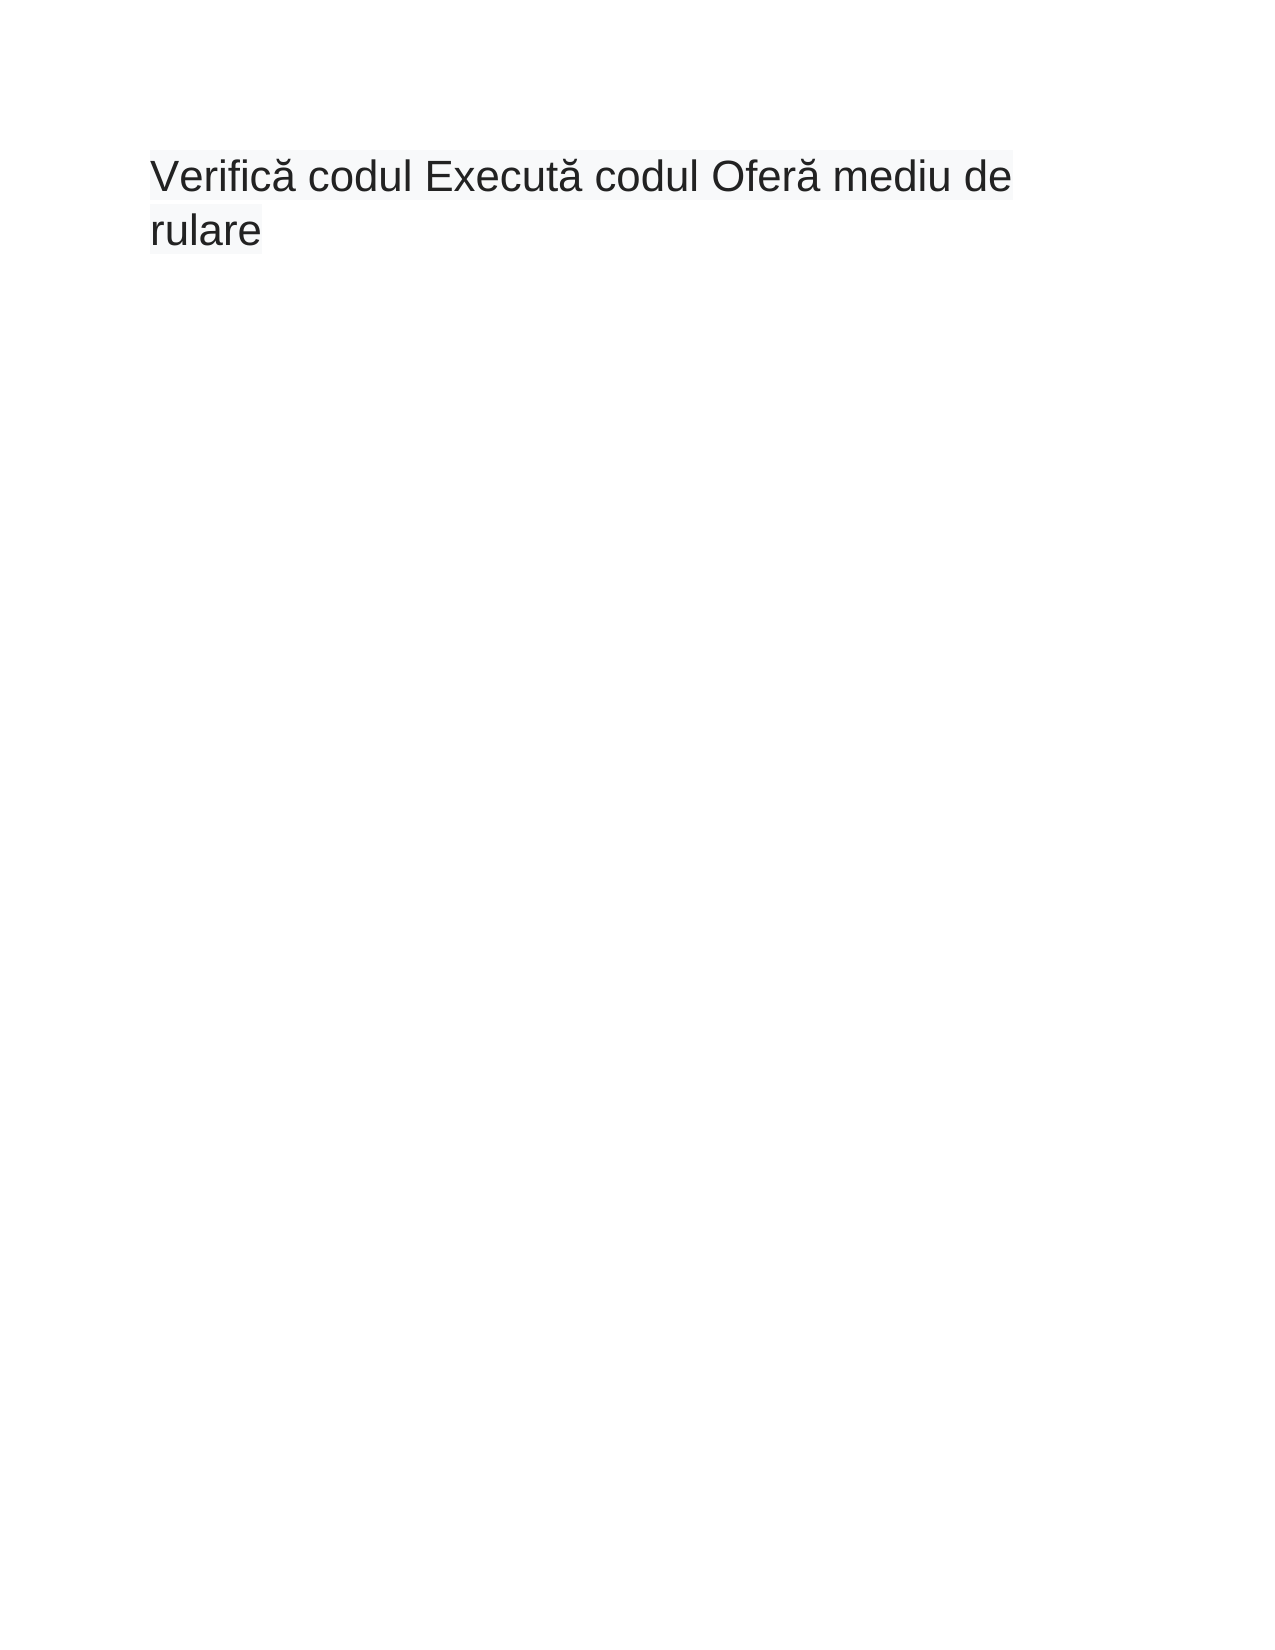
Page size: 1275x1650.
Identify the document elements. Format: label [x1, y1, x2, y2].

text [150, 150, 1125, 254]
